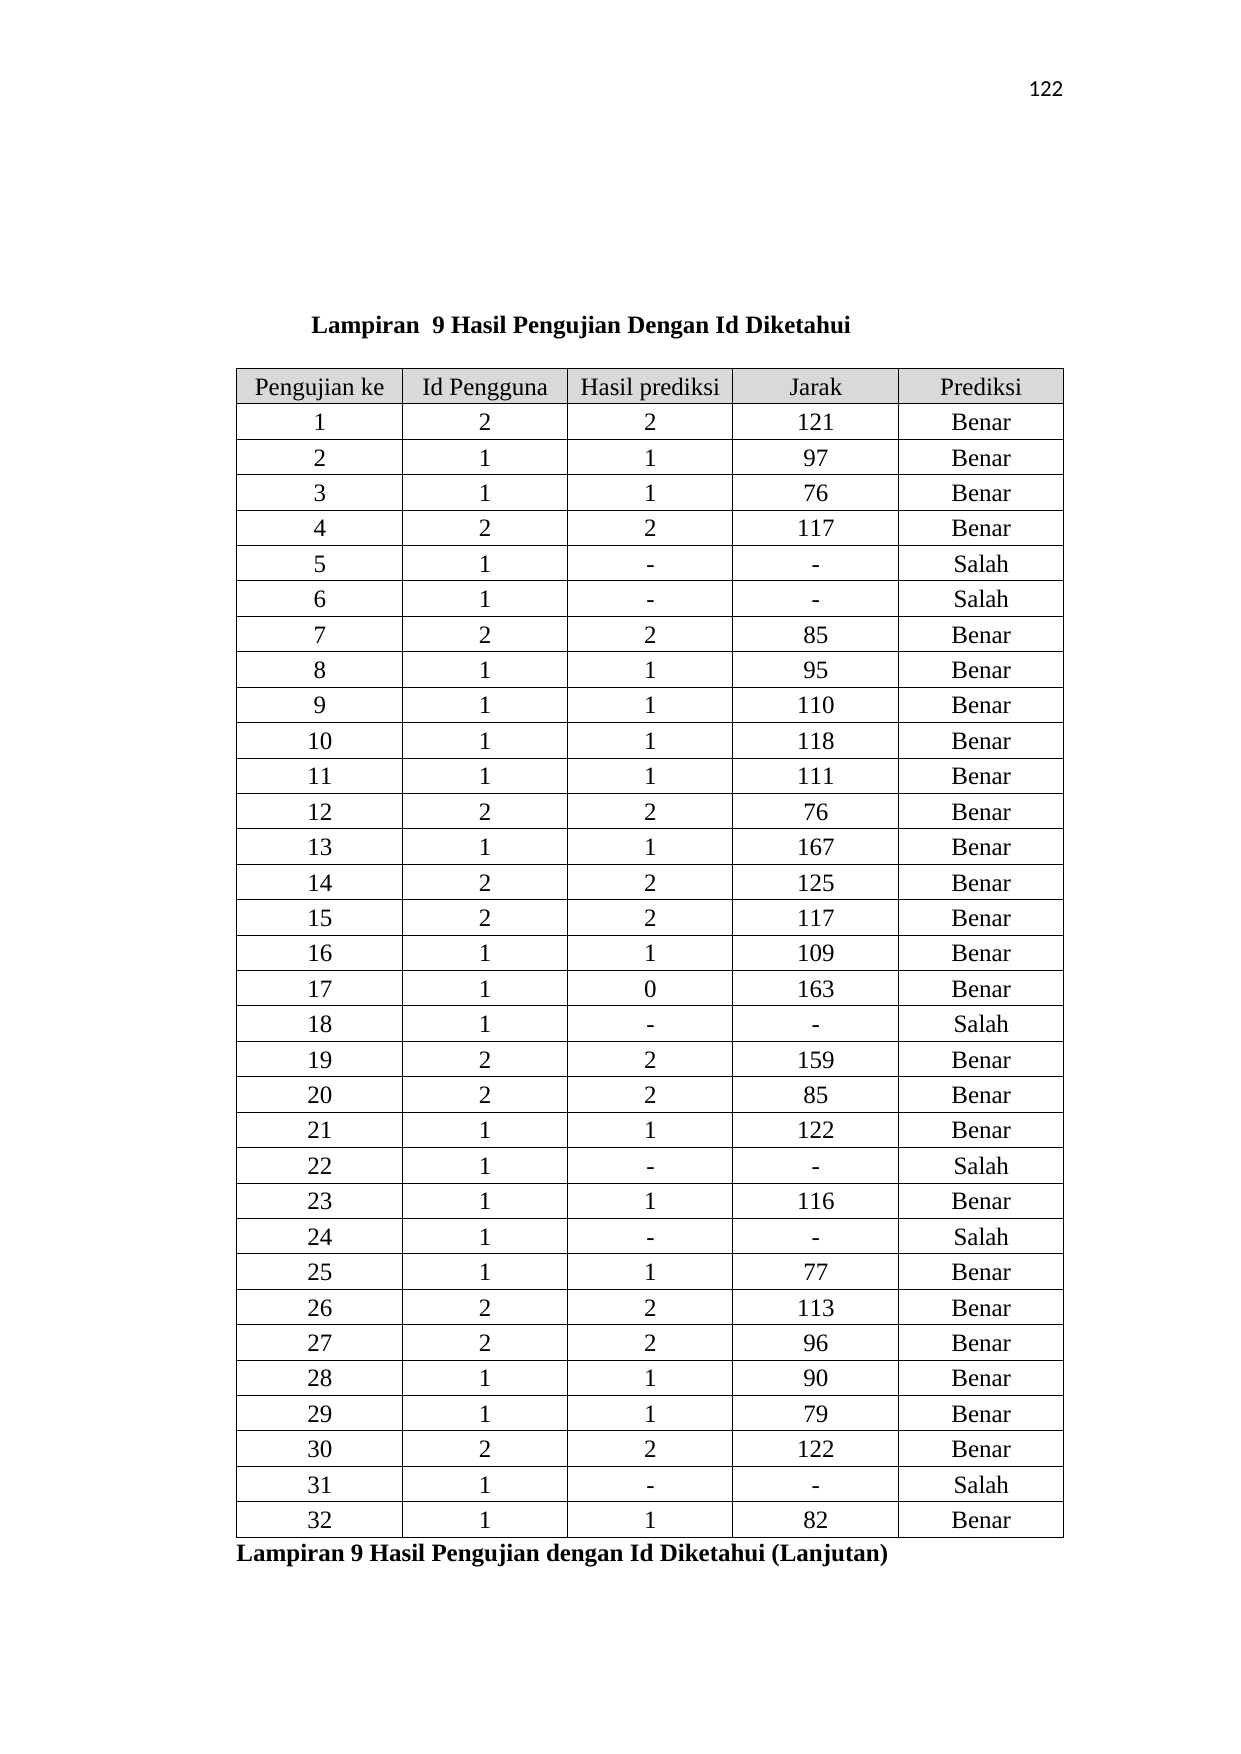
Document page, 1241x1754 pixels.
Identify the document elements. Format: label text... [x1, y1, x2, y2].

table_cell 2 [237, 440, 402, 474]
table_cell 8 [237, 652, 402, 687]
table_cell 1 [403, 759, 567, 793]
table_cell 77 [733, 1254, 898, 1289]
table_cell - [733, 546, 898, 580]
table_cell 2 [403, 617, 567, 651]
table_cell 82 [733, 1502, 898, 1537]
table_cell Benar [899, 1184, 1063, 1218]
table_cell 1 [403, 1361, 567, 1395]
table_cell 125 [733, 865, 898, 899]
table_cell 22 [237, 1148, 402, 1182]
table_cell 17 [237, 971, 402, 1005]
table_cell 1 [403, 1254, 567, 1289]
table_cell 1 [568, 723, 732, 757]
table_cell Benar [899, 1113, 1063, 1147]
table_cell 110 [733, 688, 898, 722]
table_cell 14 [237, 865, 402, 899]
table_cell Benar [899, 936, 1063, 970]
table_cell 1 [403, 1113, 567, 1147]
table_cell 97 [733, 440, 898, 474]
table_cell Salah [899, 1148, 1063, 1182]
table_cell 30 [237, 1431, 402, 1466]
table_cell 1 [568, 475, 732, 509]
table_cell Benar [899, 971, 1063, 1005]
table_cell Benar [899, 794, 1063, 828]
table_cell 28 [237, 1361, 402, 1395]
table_cell Benar [899, 1077, 1063, 1112]
table_cell 109 [733, 936, 898, 970]
table_cell 2 [568, 404, 732, 439]
table_cell 1 [403, 688, 567, 722]
table_cell 23 [237, 1184, 402, 1218]
table_cell 2 [568, 1077, 732, 1112]
table_cell 2 [568, 794, 732, 828]
table_cell 2 [403, 900, 567, 934]
table_cell 113 [733, 1290, 898, 1324]
table_cell 85 [733, 1077, 898, 1112]
table_cell Benar [899, 900, 1063, 934]
table_cell 24 [237, 1219, 402, 1253]
table_cell Salah [899, 581, 1063, 616]
table_cell 122 [733, 1431, 898, 1466]
table_cell - [733, 1006, 898, 1041]
table_cell 6 [237, 581, 402, 616]
table_cell 4 [237, 511, 402, 545]
table_cell 15 [237, 900, 402, 934]
table_cell Benar [899, 1290, 1063, 1324]
table_cell 27 [237, 1325, 402, 1359]
table_header Jarak [733, 369, 898, 403]
table_cell 111 [733, 759, 898, 793]
table_cell 1 [403, 936, 567, 970]
table_cell 1 [403, 1148, 567, 1182]
table_cell Benar [899, 1325, 1063, 1359]
table_cell 2 [568, 900, 732, 934]
table_cell 117 [733, 511, 898, 545]
table_cell - [568, 1148, 732, 1182]
table_cell 79 [733, 1396, 898, 1430]
table_cell 1 [403, 1006, 567, 1041]
table_cell Benar [899, 404, 1063, 439]
table_cell 167 [733, 829, 898, 864]
table_cell 122 [733, 1113, 898, 1147]
table_cell 1 [403, 652, 567, 687]
table_cell 1 [568, 688, 732, 722]
table_cell - [568, 581, 732, 616]
table_cell Benar [899, 865, 1063, 899]
table_cell 1 [568, 1184, 732, 1218]
table_cell 2 [568, 1042, 732, 1076]
table_cell Salah [899, 1006, 1063, 1041]
table_cell 2 [403, 1431, 567, 1466]
table_cell 121 [733, 404, 898, 439]
table_header Hasil prediksi [568, 369, 732, 403]
table_cell 3 [237, 475, 402, 509]
table_cell Benar [899, 652, 1063, 687]
table_cell 2 [403, 1042, 567, 1076]
table_cell 1 [568, 759, 732, 793]
table_cell 2 [403, 865, 567, 899]
table_cell Salah [899, 1467, 1063, 1501]
table_cell 1 [568, 1113, 732, 1147]
table_cell 2 [568, 1325, 732, 1359]
table_cell 2 [403, 511, 567, 545]
table_cell 7 [237, 617, 402, 651]
table_cell 2 [568, 865, 732, 899]
table_cell 1 [568, 829, 732, 864]
table_cell 118 [733, 723, 898, 757]
table_cell 1 [403, 1396, 567, 1430]
table_cell 1 [403, 1184, 567, 1218]
table_cell 11 [237, 759, 402, 793]
table_cell 159 [733, 1042, 898, 1076]
table_cell - [733, 1467, 898, 1501]
table_cell Benar [899, 511, 1063, 545]
table_cell 0 [568, 971, 732, 1005]
table_cell 2 [568, 1290, 732, 1324]
table_header Prediksi [899, 369, 1063, 403]
table_cell 25 [237, 1254, 402, 1289]
table_cell 116 [733, 1184, 898, 1218]
table_cell 12 [237, 794, 402, 828]
table_cell 2 [403, 1325, 567, 1359]
table_cell 1 [403, 440, 567, 474]
table_cell 1 [403, 1219, 567, 1253]
table_cell 1 [568, 936, 732, 970]
table_cell 5 [237, 546, 402, 580]
table_cell 19 [237, 1042, 402, 1076]
table_cell - [733, 1148, 898, 1182]
table_cell 96 [733, 1325, 898, 1359]
table_cell 2 [403, 404, 567, 439]
table_cell 2 [568, 1431, 732, 1466]
text Lampiran 9 Hasil Pengujian Dengan Id Diketahui [236, 310, 1063, 339]
table_cell Salah [899, 1219, 1063, 1253]
table_cell Benar [899, 723, 1063, 757]
table_cell Benar [899, 1042, 1063, 1076]
table_cell - [733, 1219, 898, 1253]
table_cell 1 [403, 546, 567, 580]
table_cell 20 [237, 1077, 402, 1112]
table_cell 31 [237, 1467, 402, 1501]
table_cell 1 [568, 652, 732, 687]
table_cell 21 [237, 1113, 402, 1147]
table_cell 1 [568, 440, 732, 474]
table_cell Benar [899, 617, 1063, 651]
table_header Id Pengguna [403, 369, 567, 403]
table_cell 2 [568, 511, 732, 545]
table_cell 13 [237, 829, 402, 864]
table_cell 1 [237, 404, 402, 439]
table_cell 1 [568, 1254, 732, 1289]
table_cell 2 [403, 1077, 567, 1112]
table_cell Benar [899, 1361, 1063, 1395]
table_cell 163 [733, 971, 898, 1005]
table_cell - [733, 581, 898, 616]
table_header Pengujian ke [237, 369, 402, 403]
table_cell Benar [899, 1396, 1063, 1430]
table_cell 90 [733, 1361, 898, 1395]
table_cell 10 [237, 723, 402, 757]
table_cell - [568, 546, 732, 580]
table_cell 1 [403, 829, 567, 864]
table_cell 1 [403, 723, 567, 757]
table_cell 18 [237, 1006, 402, 1041]
table_cell 117 [733, 900, 898, 934]
table_cell 16 [237, 936, 402, 970]
table_cell 26 [237, 1290, 402, 1324]
table_cell 76 [733, 794, 898, 828]
table_cell 2 [403, 1290, 567, 1324]
table_cell Benar [899, 759, 1063, 793]
table_cell 1 [568, 1361, 732, 1395]
table_cell 76 [733, 475, 898, 509]
table_cell Benar [899, 829, 1063, 864]
table_cell 1 [568, 1396, 732, 1430]
table_cell 9 [237, 688, 402, 722]
table_cell 1 [568, 1502, 732, 1537]
table_cell 85 [733, 617, 898, 651]
table_cell Benar [899, 1254, 1063, 1289]
table_cell Benar [899, 475, 1063, 509]
table_cell - [568, 1467, 732, 1501]
table_cell 32 [237, 1502, 402, 1537]
table_cell - [568, 1219, 732, 1253]
table_cell - [568, 1006, 732, 1041]
table_cell Salah [899, 546, 1063, 580]
table_cell Benar [899, 688, 1063, 722]
text Lampiran 9 Hasil Pengujian dengan Id Diketahui (Lanjutan) [236, 1538, 1063, 1566]
table_cell 29 [237, 1396, 402, 1430]
table_cell 1 [403, 1467, 567, 1501]
table_cell 95 [733, 652, 898, 687]
table_cell Benar [899, 1431, 1063, 1466]
table_cell 1 [403, 1502, 567, 1537]
table_cell 1 [403, 475, 567, 509]
table_cell 2 [403, 794, 567, 828]
table_cell Benar [899, 440, 1063, 474]
table_cell 2 [568, 617, 732, 651]
table_cell 1 [403, 581, 567, 616]
table_cell Benar [899, 1502, 1063, 1537]
table_cell 1 [403, 971, 567, 1005]
